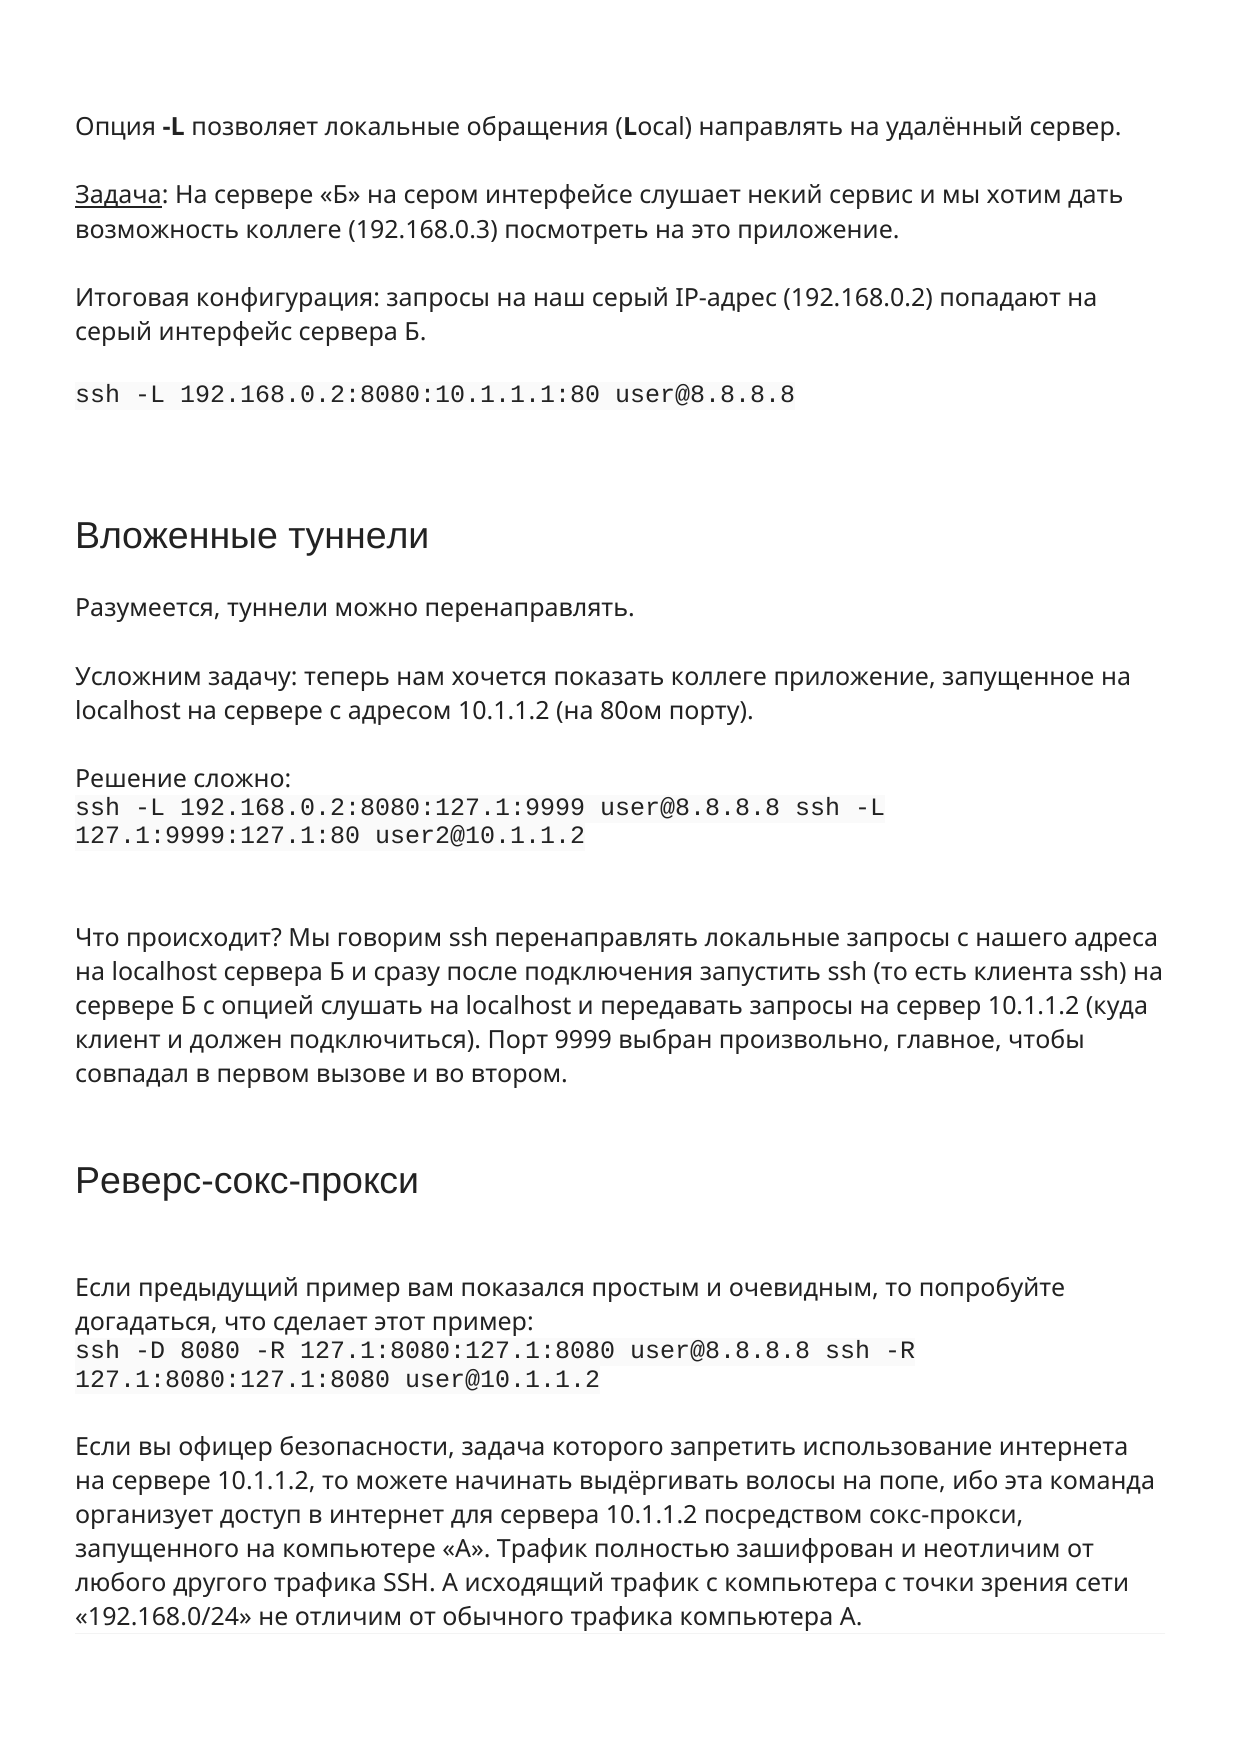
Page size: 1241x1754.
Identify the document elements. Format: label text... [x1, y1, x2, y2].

text Если предыдущий пример вам показался простым и очевидным, то попробуйте догадаться, что сделает этот пример: ssh -D 8080 -R 127.1:8080:127.1:8080 user@8.8.8.8 ssh -R 127.1:8080:127.1:8080 user@10.1.1.2 Если вы офицер безопасности, задача которого запретить использование интернета на сервере 10.1.1.2, то можете начинать выдёргивать волосы на попе, ибо эта команда организует доступ в интернет для сервера 10.1.1.2 посредством сокс-прокси, запущенного на компьютере «А». Трафик полностью зашифрован и неотличим от любого другого трафика SSH. А исходящий трафик с компьютера с точки зрения сети «192.168.0/24» не отличим от обычного трафика компьютера А. [75, 1202, 1165, 1633]
text Реверс-сокс-прокси [75, 1152, 1165, 1202]
text Разумеется, туннели можно перенаправлять. Усложним задачу: теперь нам хочется показать коллеге приложение, запущенное на localhost на сервере с адресом 10.1.1.2 (на 80ом порту). Решение сложно: ssh -L 192.168.0.2:8080:127.1:9999 user@8.8.8.8 ssh -L 127.1:9999:127.1:80 user2@10.1.1.2 Что происходит? Мы говорим ssh перенаправлять локальные запросы с нашего адреса на localhost сервера Б и сразу после подключения запустить ssh (то есть клиента ssh) на сервере Б с опцией слушать на localhost и передавать запросы на сервер 10.1.1.2 (куда клиент и должен подключиться). Порт 9999 выбран произвольно, главное, чтобы совпадал в первом вызове и во втором. [75, 556, 1165, 1152]
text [75, 75, 1165, 506]
text Вложенные туннели [75, 506, 1165, 556]
